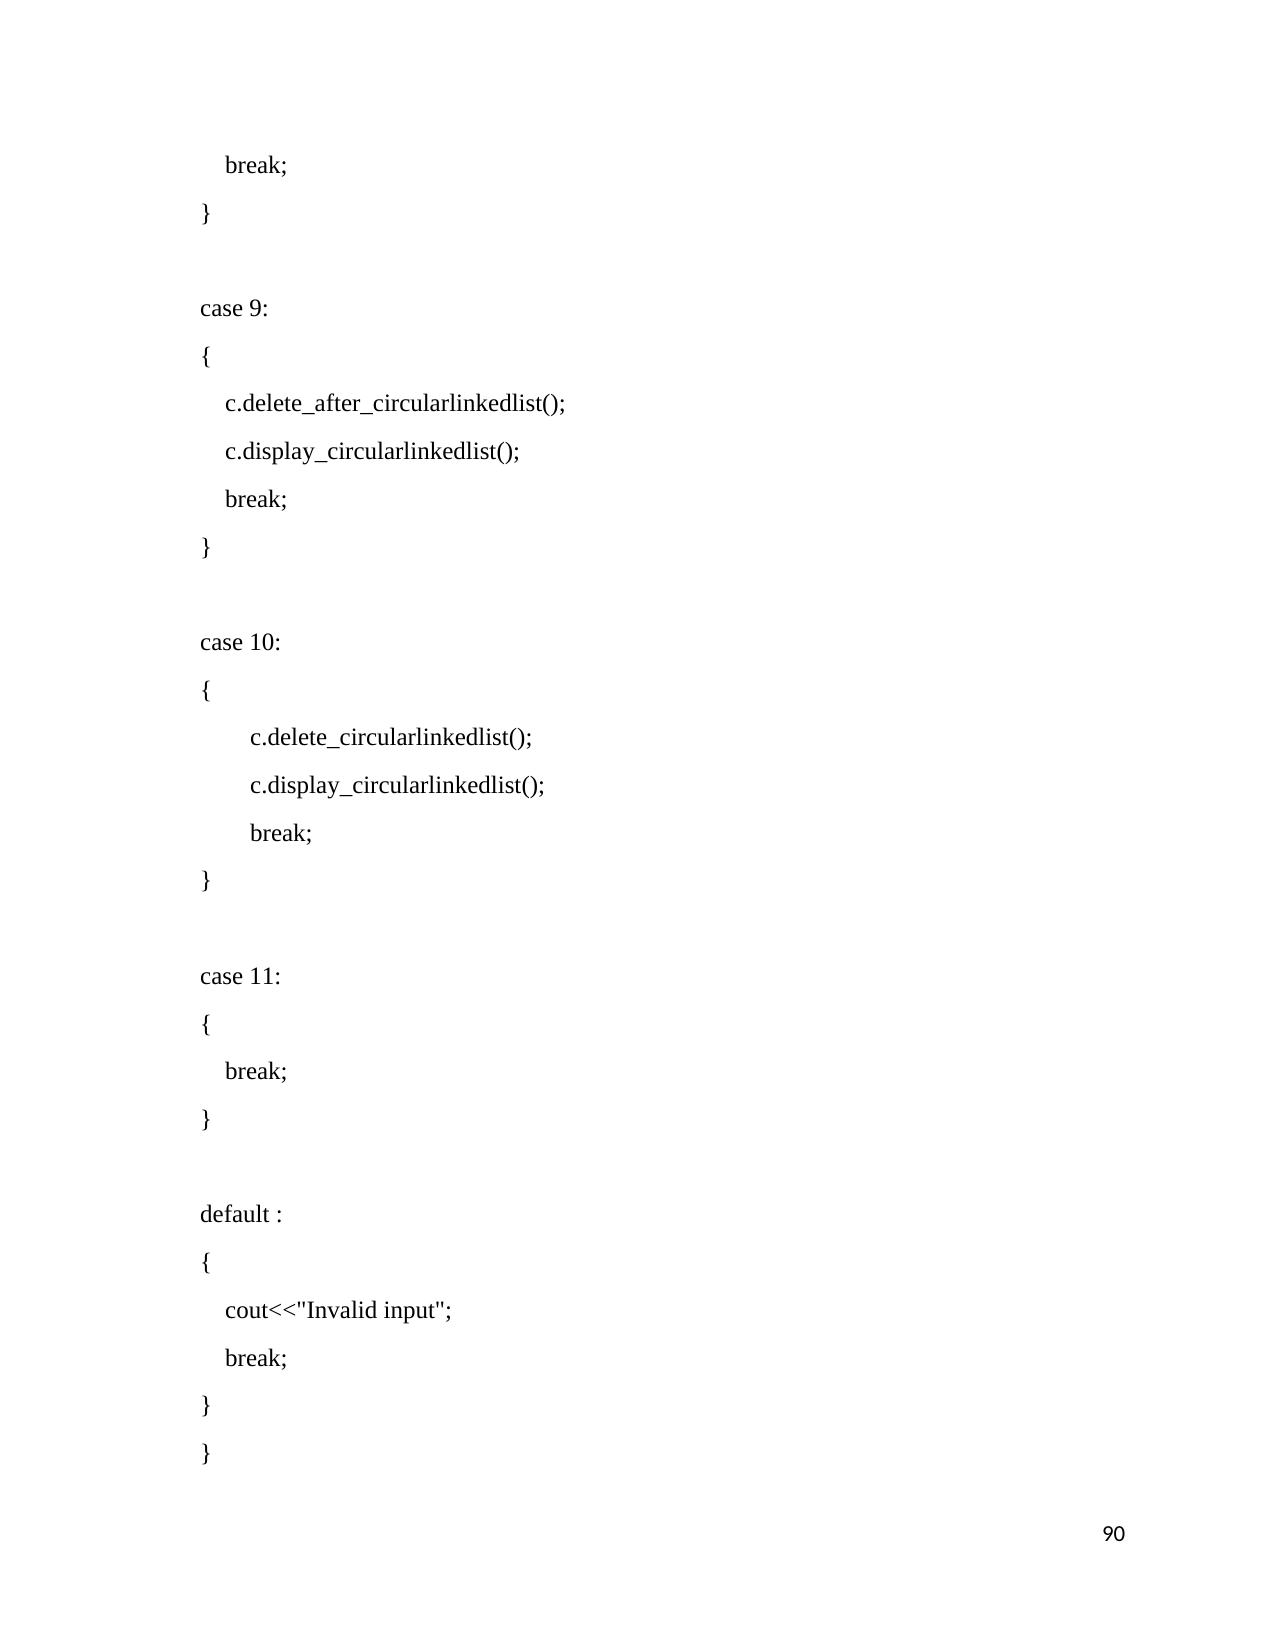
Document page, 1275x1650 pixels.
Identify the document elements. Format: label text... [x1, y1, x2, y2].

text c.delete_after_circularlinkedlist(); [150, 388, 1125, 417]
text case 9: [150, 293, 1125, 322]
text { [150, 341, 1125, 369]
text break; [150, 818, 1125, 847]
text cout<<"Invalid input"; [150, 1295, 1125, 1324]
text break; [150, 1056, 1125, 1085]
text case 11: [150, 961, 1125, 990]
text default : [150, 1199, 1125, 1228]
text c.display_circularlinkedlist(); [150, 770, 1125, 799]
text c.display_circularlinkedlist(); [150, 436, 1125, 465]
text case 10: [150, 627, 1125, 656]
text c.delete_circularlinkedlist(); [150, 722, 1125, 751]
text { [150, 1009, 1125, 1037]
text } [150, 532, 1125, 560]
text } [150, 1438, 1125, 1467]
text } [150, 1390, 1125, 1419]
text { [150, 675, 1125, 703]
text { [150, 1247, 1125, 1276]
text break; [150, 484, 1125, 513]
text break; [150, 150, 1125, 179]
text } [150, 1104, 1125, 1133]
text break; [150, 1343, 1125, 1371]
text } [150, 198, 1125, 226]
text } [150, 866, 1125, 894]
